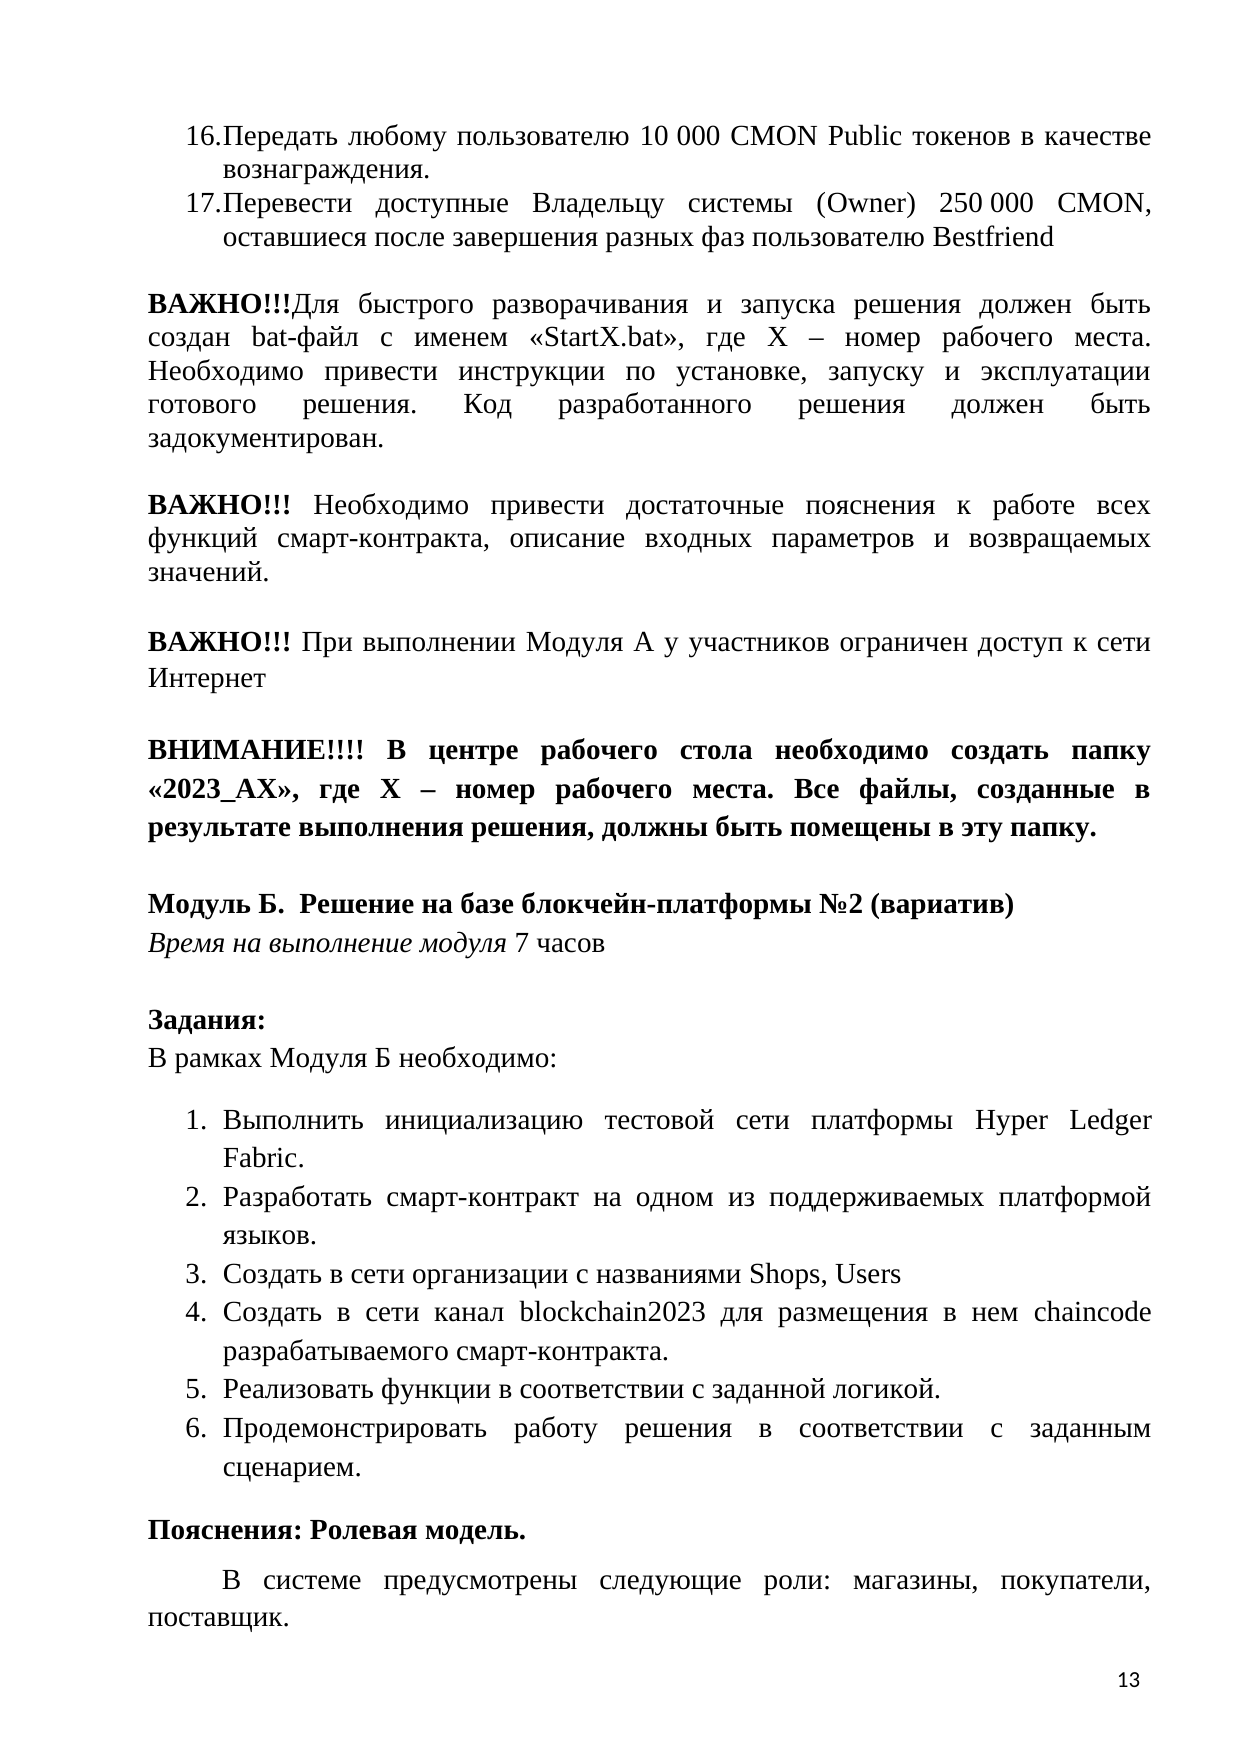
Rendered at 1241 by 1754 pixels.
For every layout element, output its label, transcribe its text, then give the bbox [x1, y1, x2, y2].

list Создать в сети канал blockchain2023 для размещения в нем chaincode разрабатываемого смарт-контракта. [185, 1294, 1152, 1367]
text Время на выполнение модуля 7 часов [148, 925, 1152, 958]
list Реализовать функции в соответствии с заданной логикой. [185, 1372, 1152, 1405]
list Выполнить инициализацию тестовой сети платформы Hyper Ledger Fabric. [185, 1102, 1152, 1174]
text ВАЖНО!!!Для быстрого разворачивания и запуска решения должен быть создан bat-файл с именем «StartХ.bat», где X – номер рабочего места. Необходимо привести инструкции по установке, запуску и эксплуатации готового решения. Код разработанного решения должен быть задокументирован. [148, 286, 1152, 453]
list Продемонстрировать работу решения в соответствии с заданным сценарием. [185, 1410, 1152, 1482]
text В системе предусмотрены следующие роли: магазины, покупатели, поставщик. [148, 1562, 1152, 1632]
list Передать любому пользователю 10 000 CMON Public токенов в качестве вознаграждения. [185, 118, 1152, 185]
list Создать в сети организации с названиями Shops, Users [185, 1256, 1152, 1289]
text Модуль Б. Решение на базе блокчейн-платформы №2 (вариатив) [148, 886, 1152, 920]
text ВАЖНО!!! При выполнении Модуля А у участников ограничен доступ к сети Интернет [148, 624, 1152, 693]
text В рамках Модуля Б необходимо: [148, 1041, 1152, 1074]
list Перевести доступные Владельцу системы (Owner) 250 000 CMON, оставшиеся после завершения разных фаз пользователю Bestfriend [185, 185, 1152, 252]
text Задания: [148, 1002, 1152, 1036]
text ВАЖНО!!! Необходимо привести достаточные пояснения к работе всех функций смарт-контракта, описание входных параметров и возвращаемых значений. [148, 487, 1152, 588]
text ВНИМАНИЕ!!!! В центре рабочего стола необходимо создать папку «2023_AХ», где Х – номер рабочего места. Все файлы, созданные в результате выполнения решения, должны быть помещены в эту папку. [148, 732, 1152, 843]
list Разработать смарт-контракт на одном из поддерживаемых платформой языков. [185, 1179, 1152, 1251]
text Пояснения: Ролевая модель. [148, 1512, 1152, 1546]
